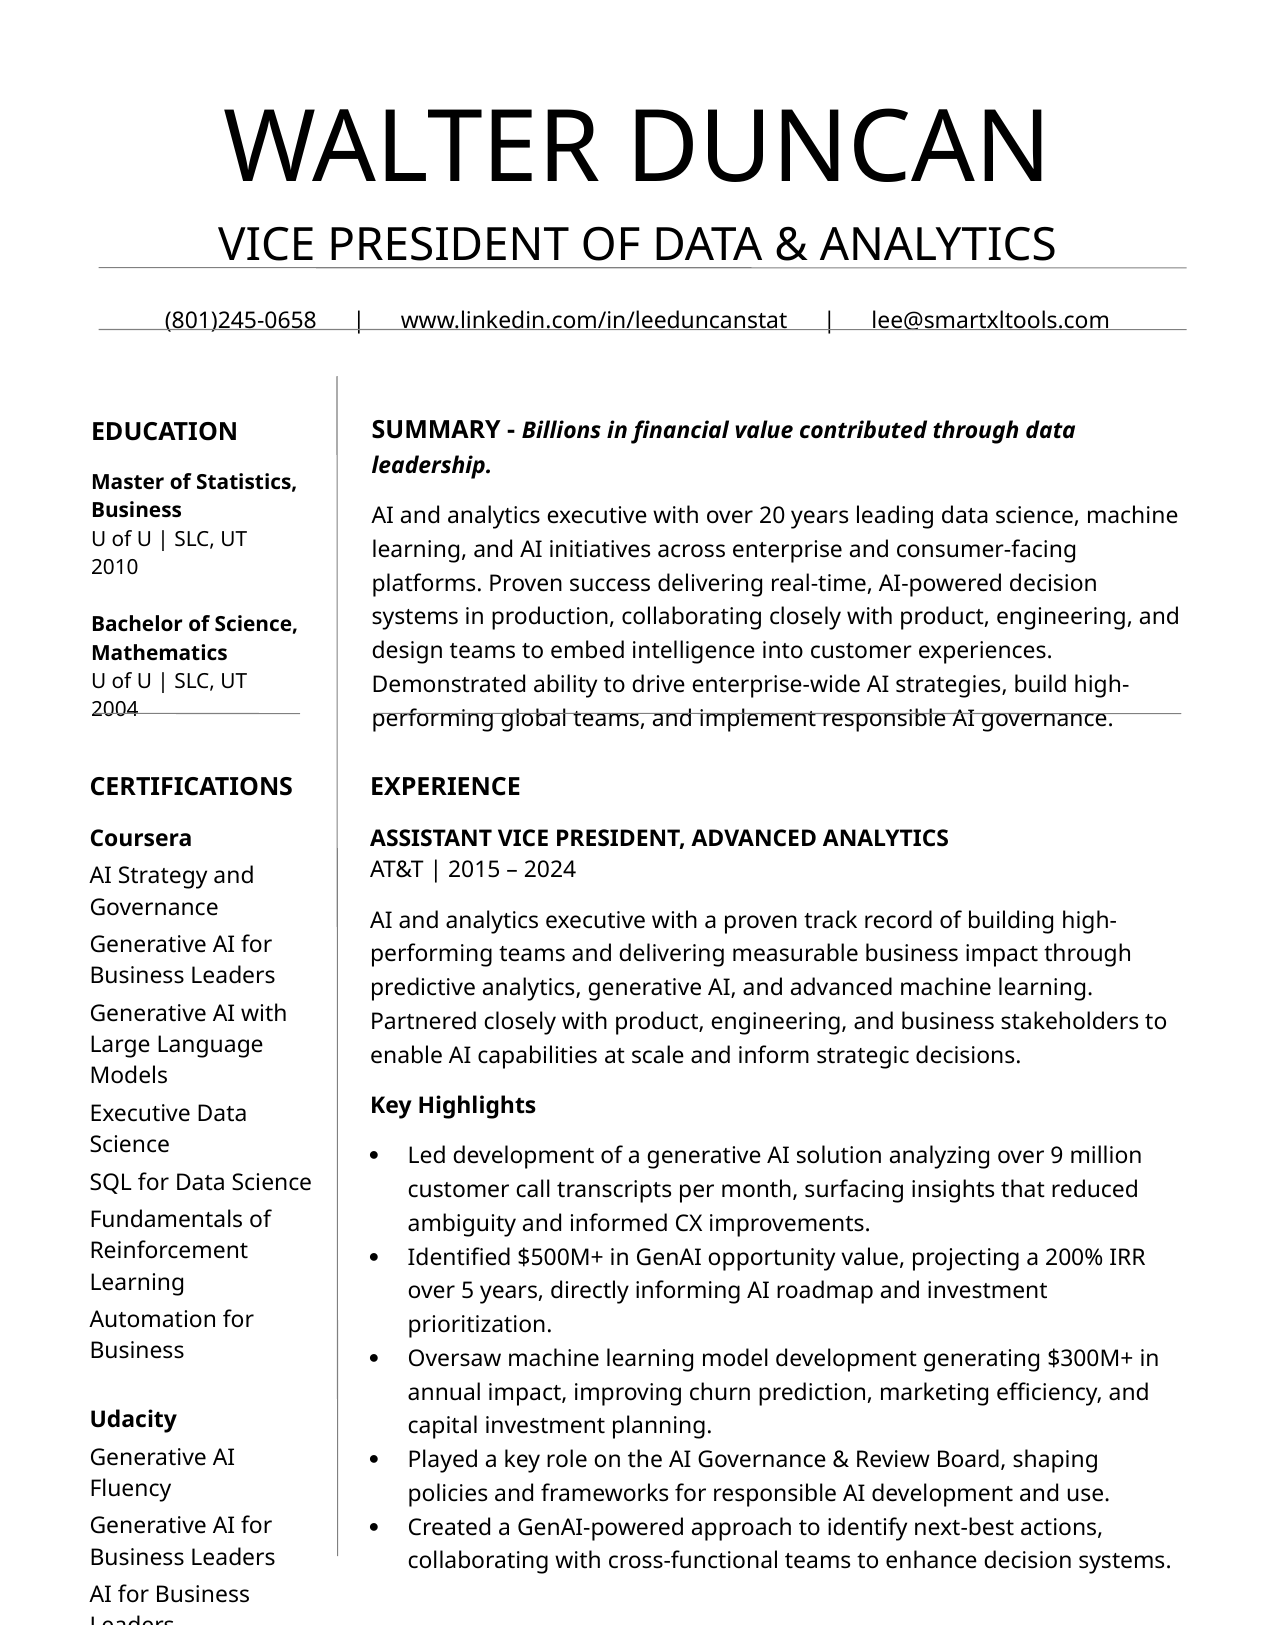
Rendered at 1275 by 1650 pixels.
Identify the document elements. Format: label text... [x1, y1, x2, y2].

text VICE PRESIDENT OF DATA & ANALYTICS [75, 211, 1200, 274]
text WALTER DUNCAN [75, 75, 1200, 211]
text (801)245-0658 | www.linkedin.com/in/leeduncanstat | lee@smartxltools.com [75, 303, 1200, 335]
